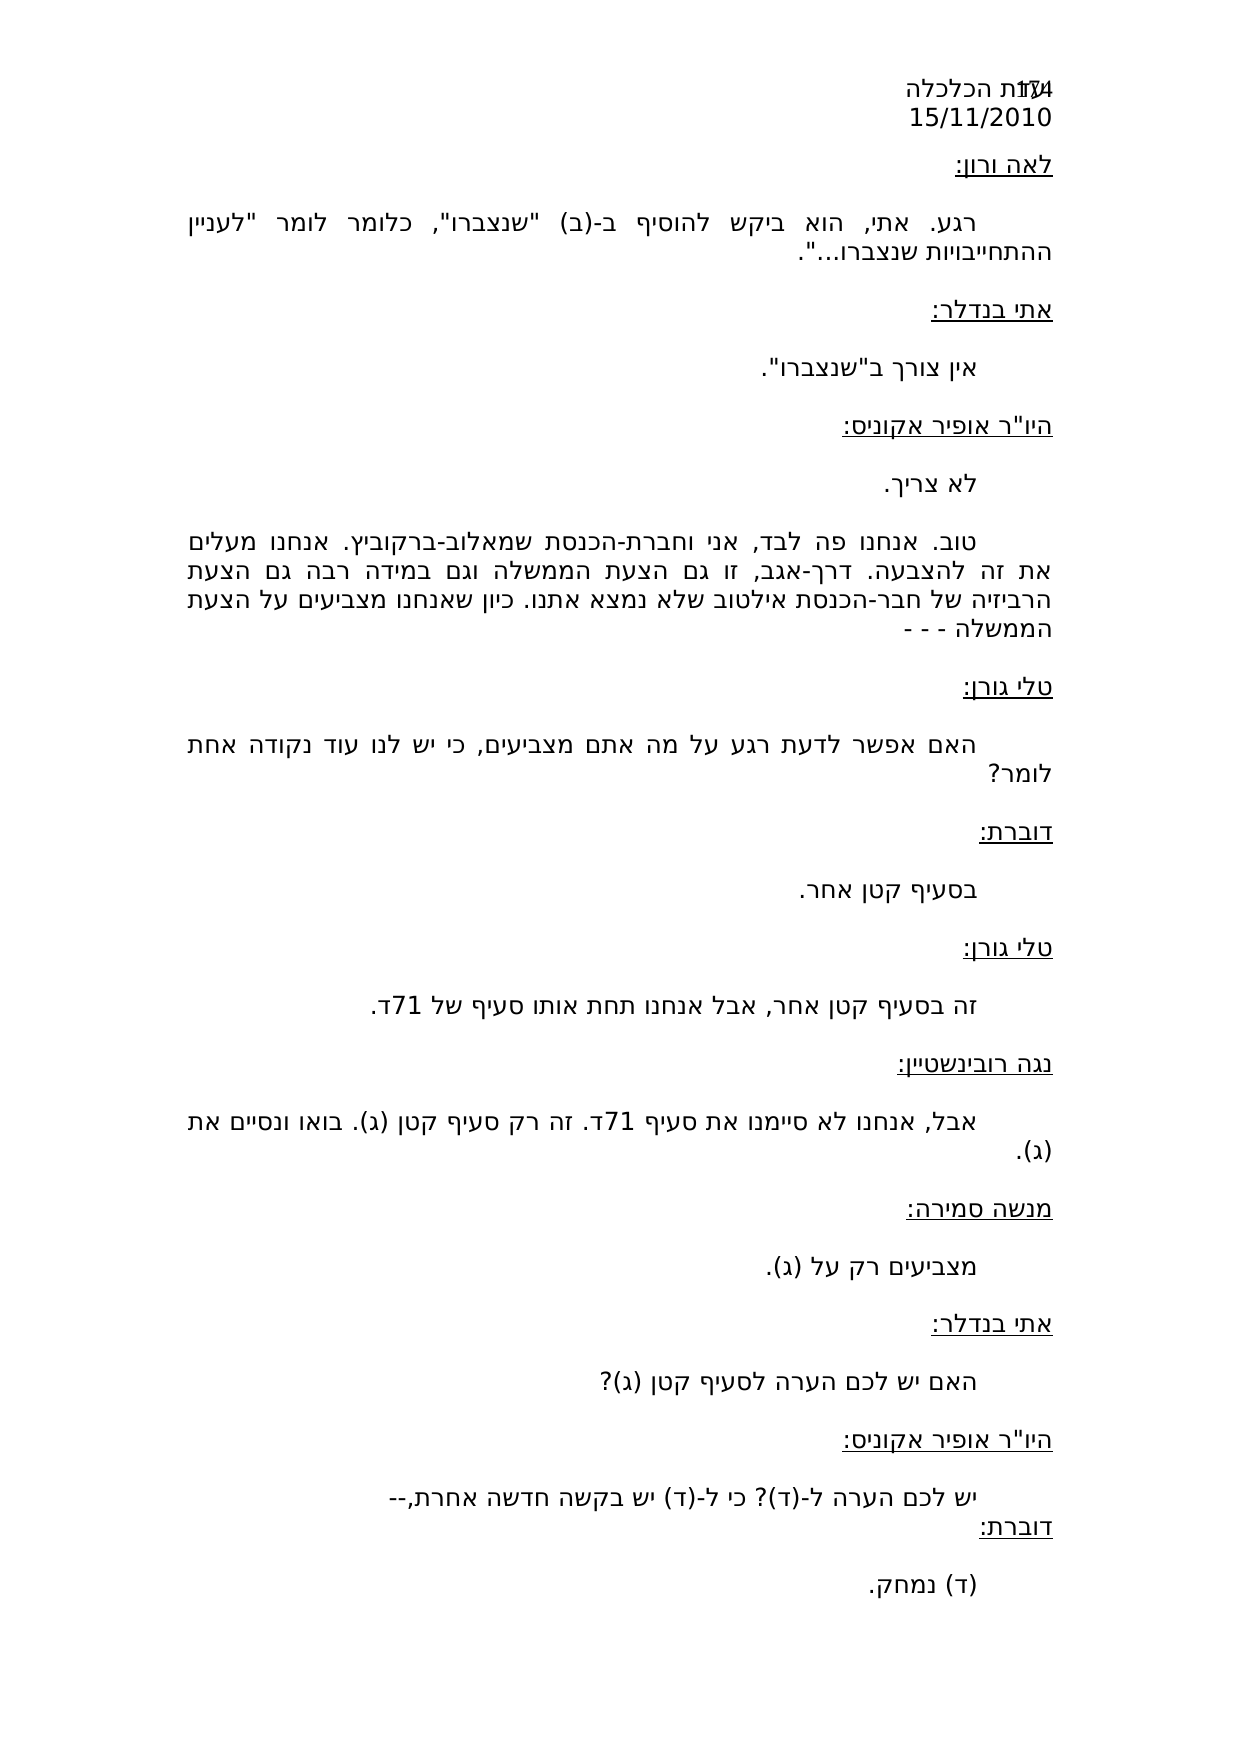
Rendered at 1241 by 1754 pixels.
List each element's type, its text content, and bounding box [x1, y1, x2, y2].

text רגע. אתי, הוא ביקש להוסיף ב-(ב) "שנצברו", כלומר לומר "לעניין ההתחייבויות שנצברו...". [187, 208, 1053, 266]
text היו"ר אופיר אקוניס: [187, 1425, 1053, 1454]
text אתי בנדלר: [187, 1309, 1053, 1339]
text אין צורך ב"שנצברו". [187, 353, 1053, 382]
text זה בסעיף קטן אחר, אבל אנחנו תחת אותו סעיף של 71ד. [187, 991, 1053, 1020]
text (ד) נמחק. [187, 1570, 1053, 1599]
text דוברת: [187, 817, 1053, 846]
text מנשה סמירה: [187, 1194, 1053, 1223]
text אתי בנדלר: [187, 295, 1053, 324]
text מצביעים רק על (ג). [187, 1252, 1053, 1281]
text לאה ורון: [187, 150, 1053, 179]
text יש לכם הערה ל-(ד)? כי ל-(ד) יש בקשה חדשה אחרת,-- [187, 1483, 1053, 1512]
text האם אפשר לדעת רגע על מה אתם מצביעים, כי יש לנו עוד נקודה אחת לומר? [187, 730, 1053, 788]
text דוברת: [187, 1512, 1053, 1542]
text טלי גורן: [187, 672, 1053, 701]
text נגה רובינשטיין: [187, 1049, 1053, 1078]
text האם יש לכם הערה לסעיף קטן (ג)? [187, 1367, 1053, 1397]
text טלי גורן: [187, 933, 1053, 962]
text בסעיף קטן אחר. [187, 875, 1053, 904]
text אבל, אנחנו לא סיימנו את סעיף 71ד. זה רק סעיף קטן (ג). בואו ונסיים את (ג). [187, 1107, 1053, 1165]
text טוב. אנחנו פה לבד, אני וחברת-הכנסת שמאלוב-ברקוביץ. אנחנו מעלים את זה להצבעה. דרך-אגב, זו גם הצעת הממשלה וגם במידה רבה גם הצעת הרביזיה של חבר-הכנסת אילטוב שלא נמצא אתנו. כיון שאנחנו מצביעים על הצעת הממשלה - - - [187, 527, 1053, 643]
text היו"ר אופיר אקוניס: [187, 411, 1053, 440]
text לא צריך. [187, 469, 1053, 498]
